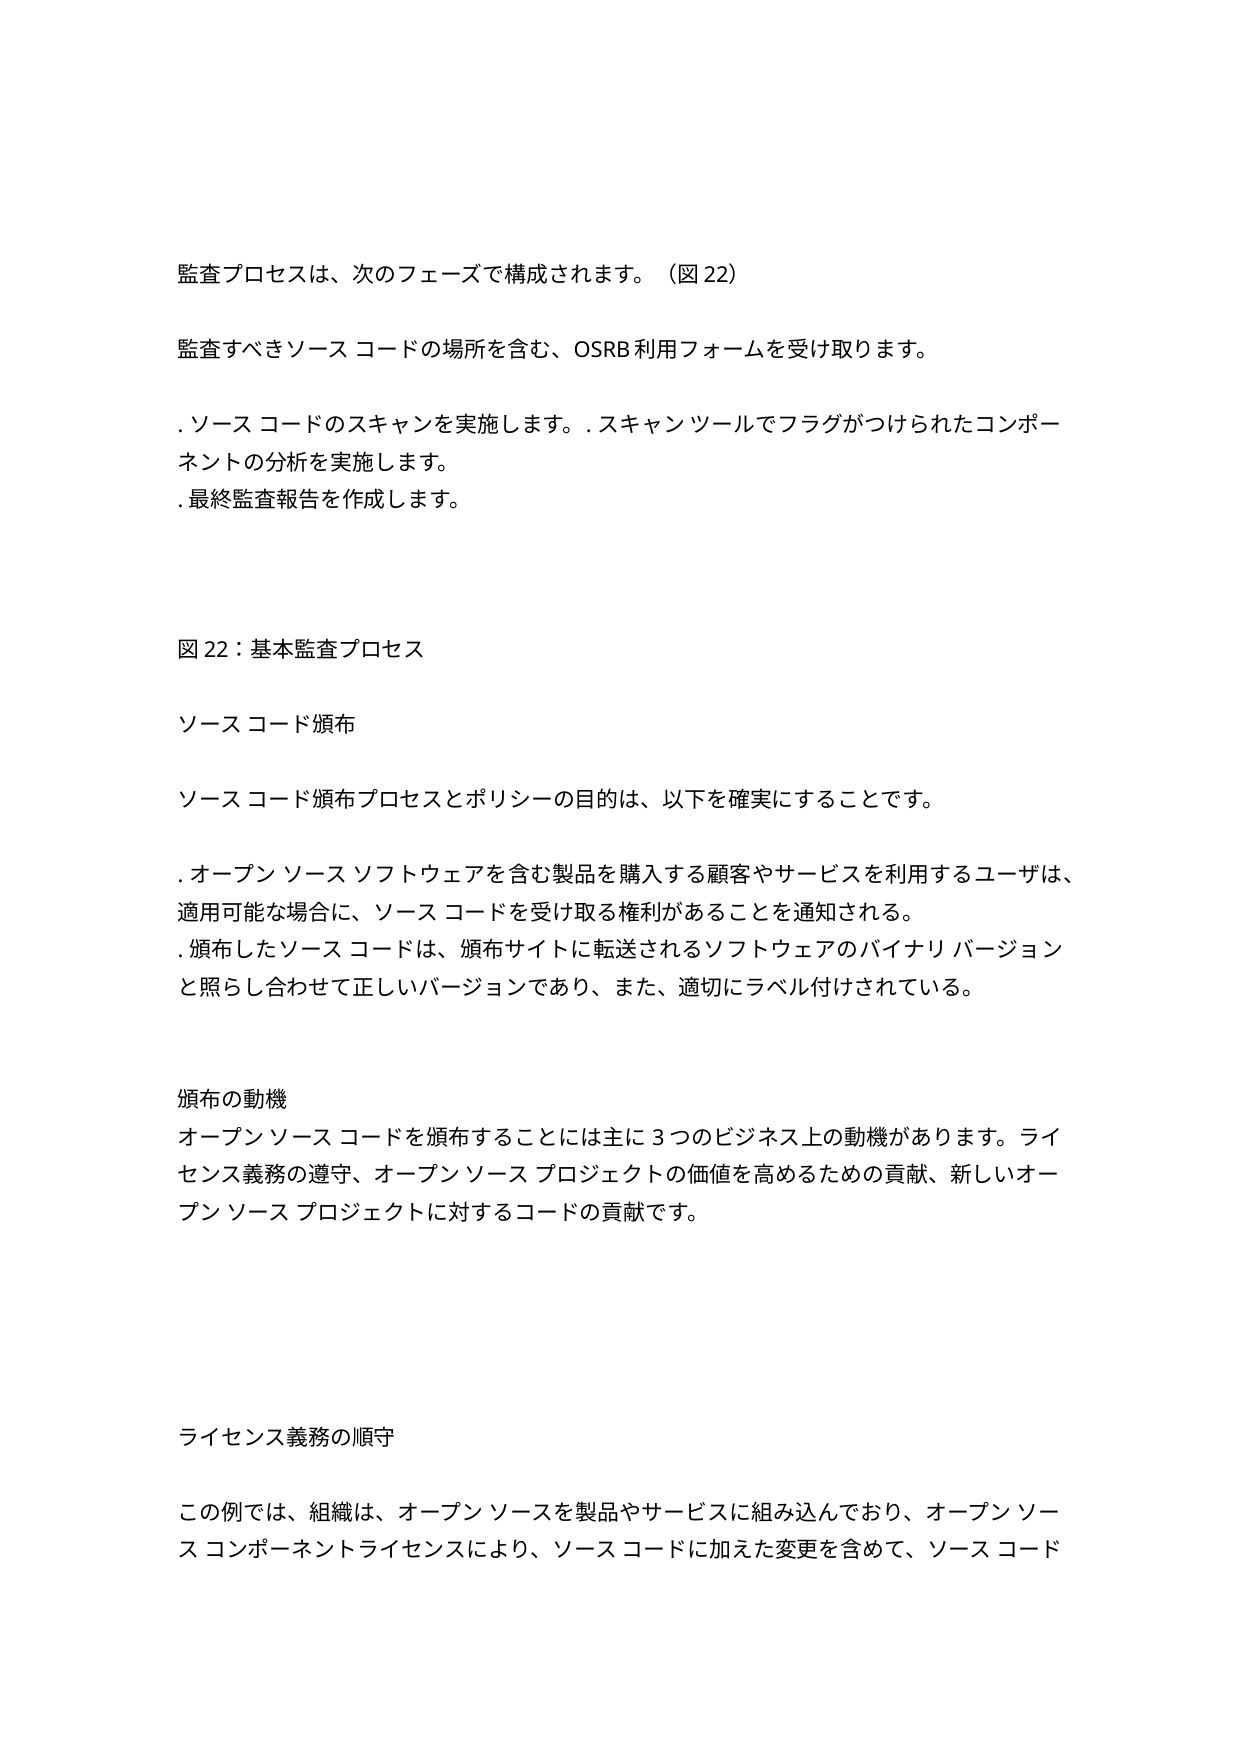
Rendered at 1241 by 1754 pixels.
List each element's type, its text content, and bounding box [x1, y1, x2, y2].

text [177, 1492, 1063, 1567]
text . 最終監査報告を作成します。 [177, 479, 1063, 517]
text . ソース コードのスキャンを実施します。. スキャン ツールでフラグがつけられたコンポーネントの分析を実施します。 [177, 404, 1063, 479]
text . オープン ソース ソフトウェアを含む製品を購入する顧客やサービスを利用するユーザは、適用可能な場合に、ソース コードを受け取る権利があることを通知される。 [177, 854, 1063, 929]
text 監査すべきソース コードの場所を含む、OSRB利用フォームを受け取ります。 [177, 329, 1063, 367]
text 監査プロセスは、次のフェーズで構成されます。（図22） [177, 254, 1063, 292]
text ソース コード頒布 [177, 704, 1063, 742]
text ソース コード頒布プロセスとポリシーの目的は、以下を確実にすることです。 [177, 779, 1063, 817]
text . 頒布したソース コードは、頒布サイトに転送されるソフトウェアのバイナリ バージョンと照らし合わせて正しいバージョンであり、また、適切にラベル付けされている。 [177, 929, 1063, 1004]
text 頒布の動機 [177, 1079, 1063, 1117]
text オープン ソース コードを頒布することには主に3つのビジネス上の動機があります。ライセンス義務の遵守、オープン ソース プロジェクトの価値を高めるための貢献、新しいオープン ソース プロジェクトに対するコードの貢献です。 [177, 1117, 1063, 1229]
text 図22：基本監査プロセス [177, 629, 1063, 667]
text ライセンス義務の順守 [177, 1417, 1063, 1454]
